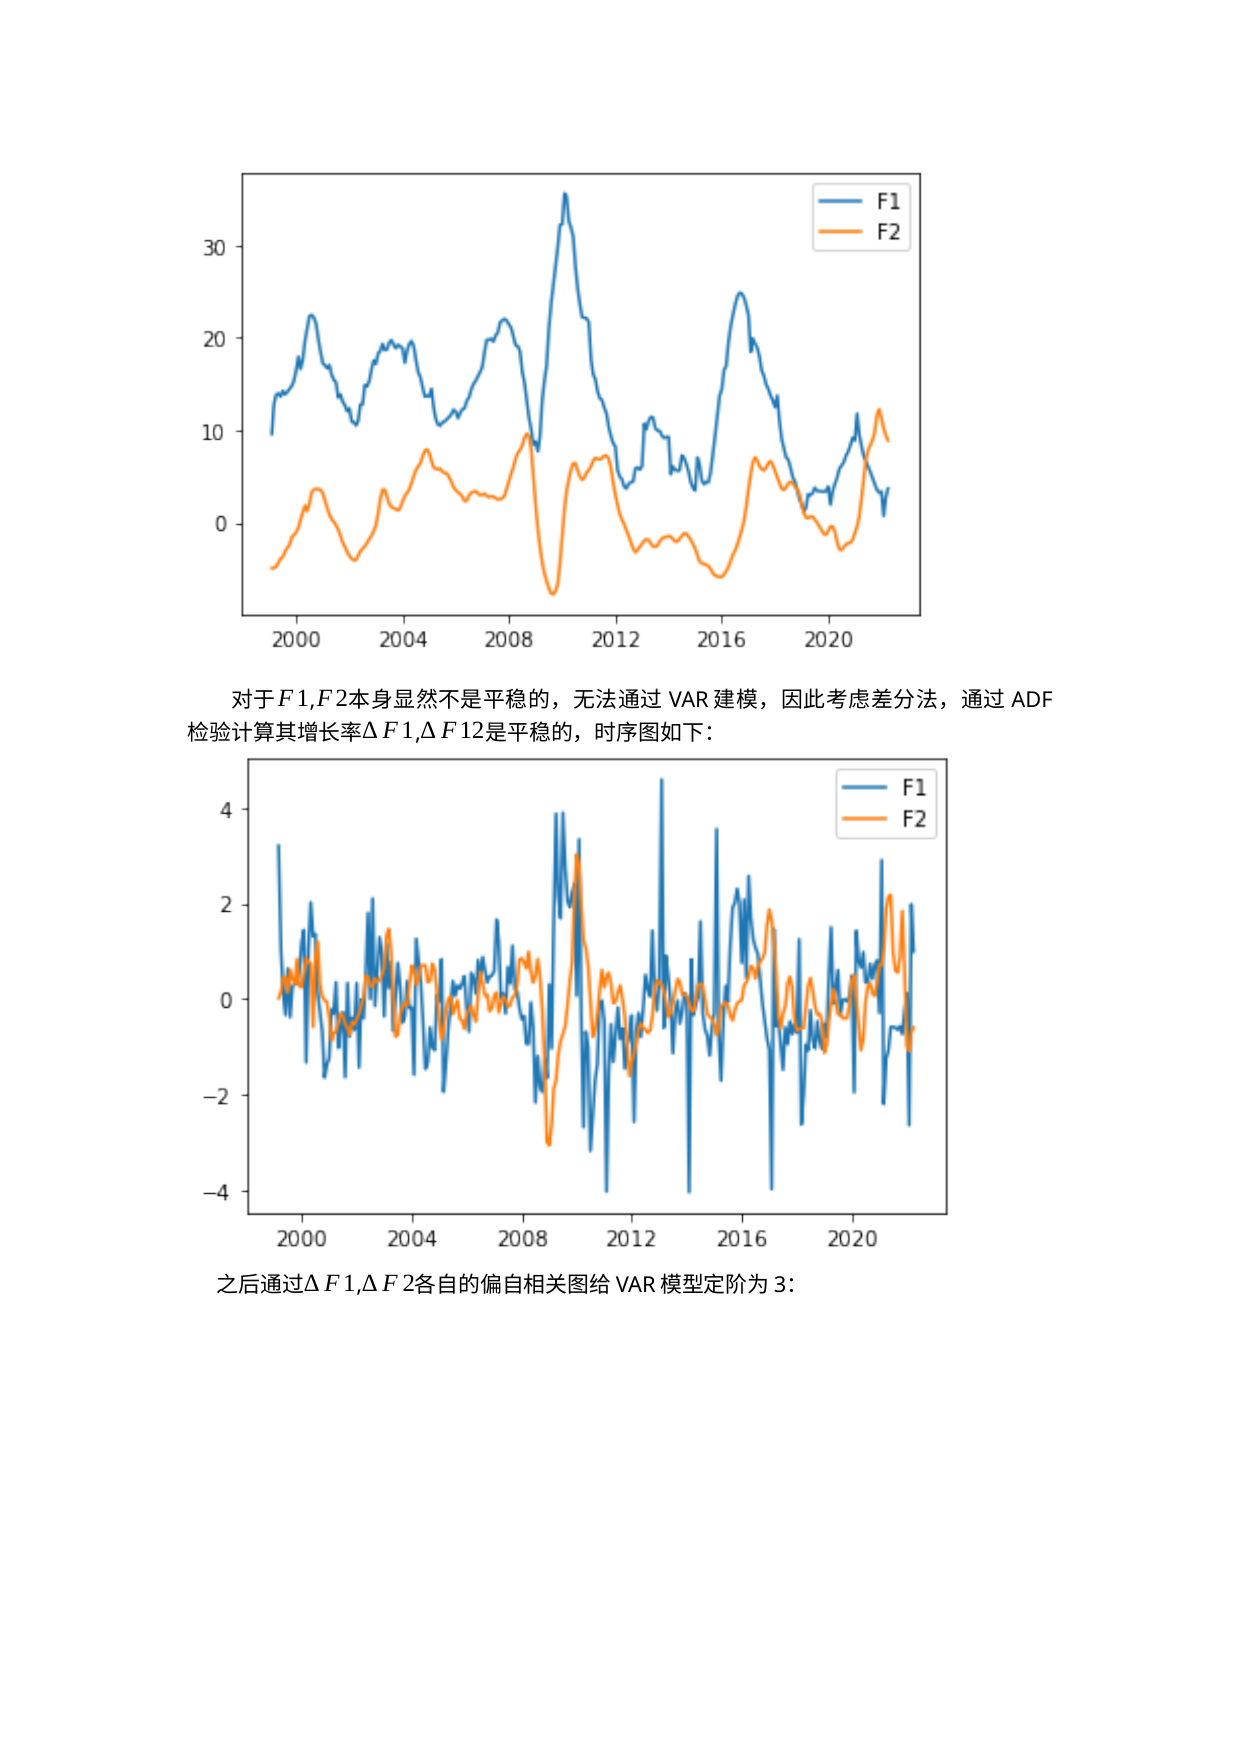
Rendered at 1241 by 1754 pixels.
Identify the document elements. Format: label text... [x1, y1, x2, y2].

picture [187, 162, 932, 664]
text 对于,本身显然不是平稳的，无法通过VAR建模，因此考虑差分法，通过ADF检验计算其增长率,是平稳的，时序图如下： [187, 682, 1053, 747]
text 之后通过,各自的偏自相关图给VAR模型定阶为3： [187, 1267, 1053, 1299]
picture [187, 747, 958, 1264]
